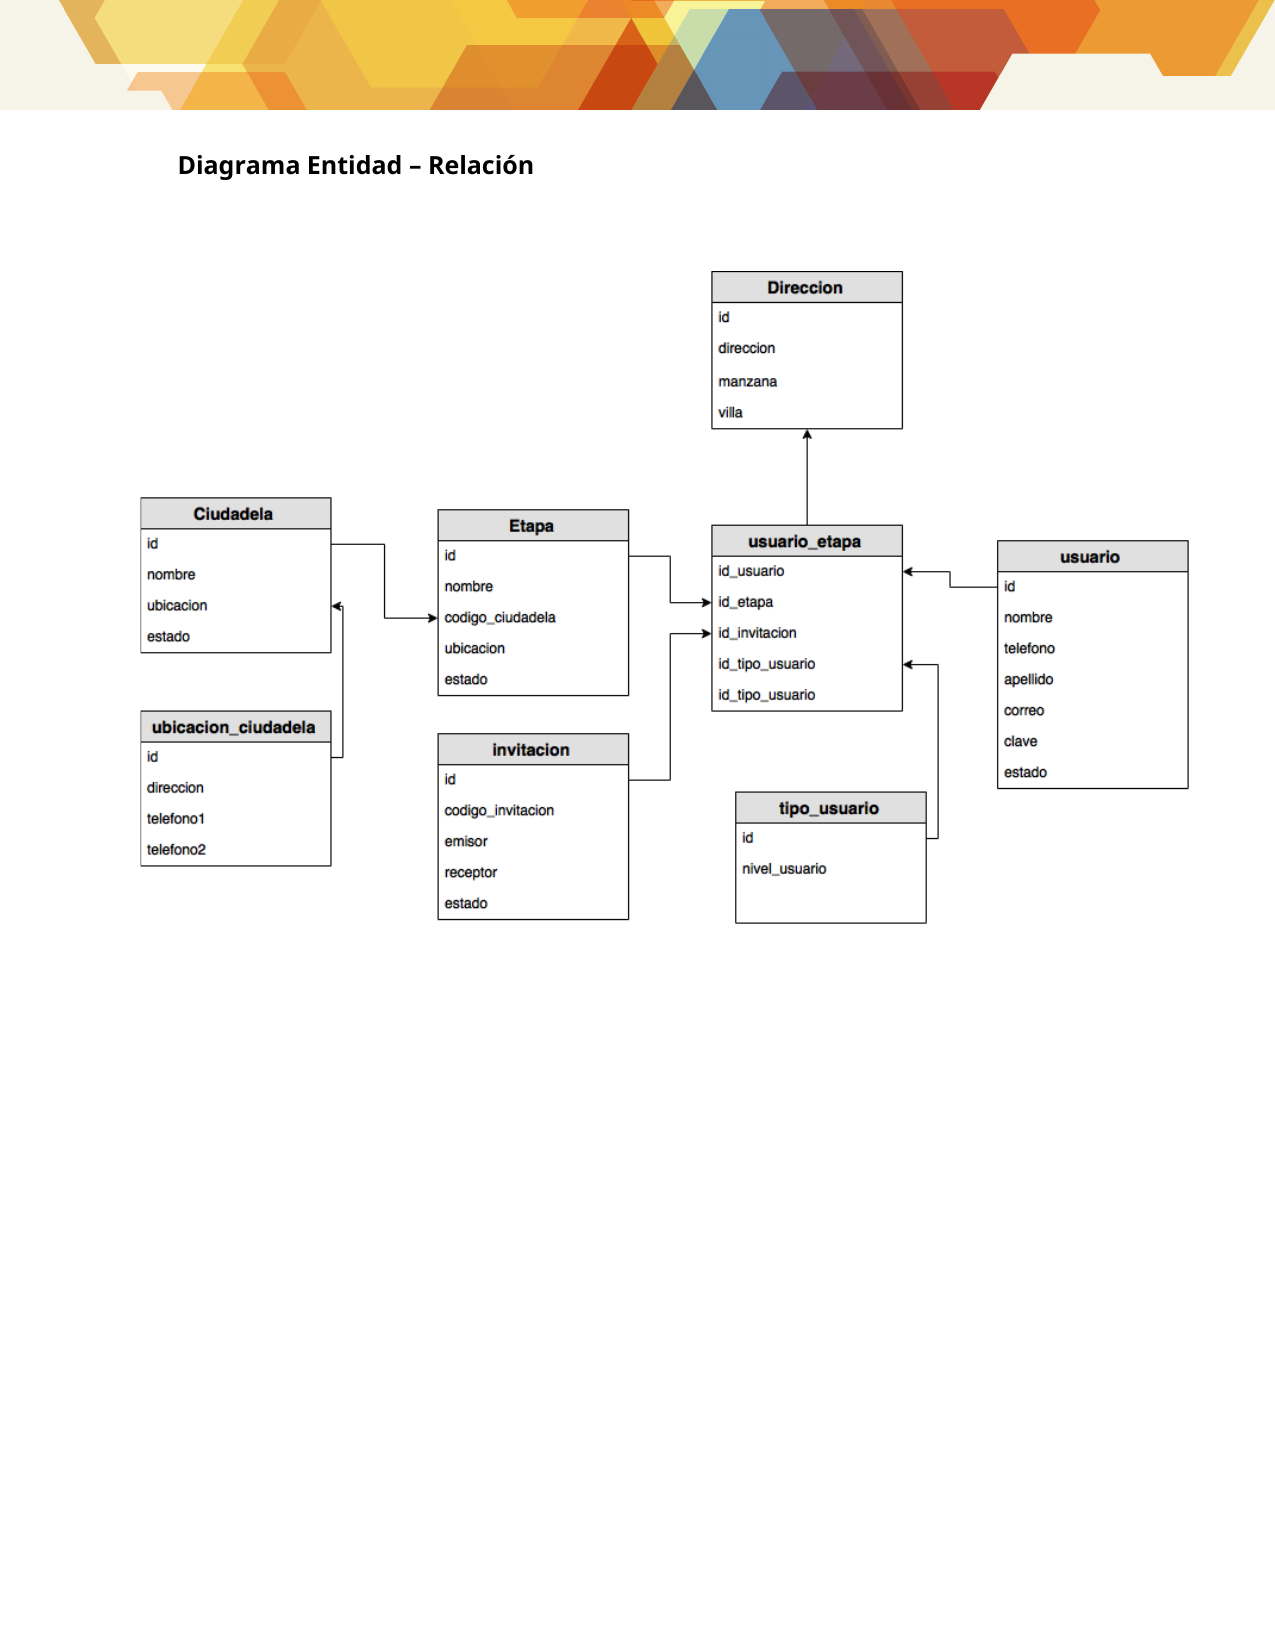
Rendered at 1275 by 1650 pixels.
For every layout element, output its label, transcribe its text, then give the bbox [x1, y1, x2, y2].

picture [0, 0, 1275, 110]
text Diagrama Entidad – Relación [177, 148, 1098, 182]
picture [140, 271, 1190, 925]
